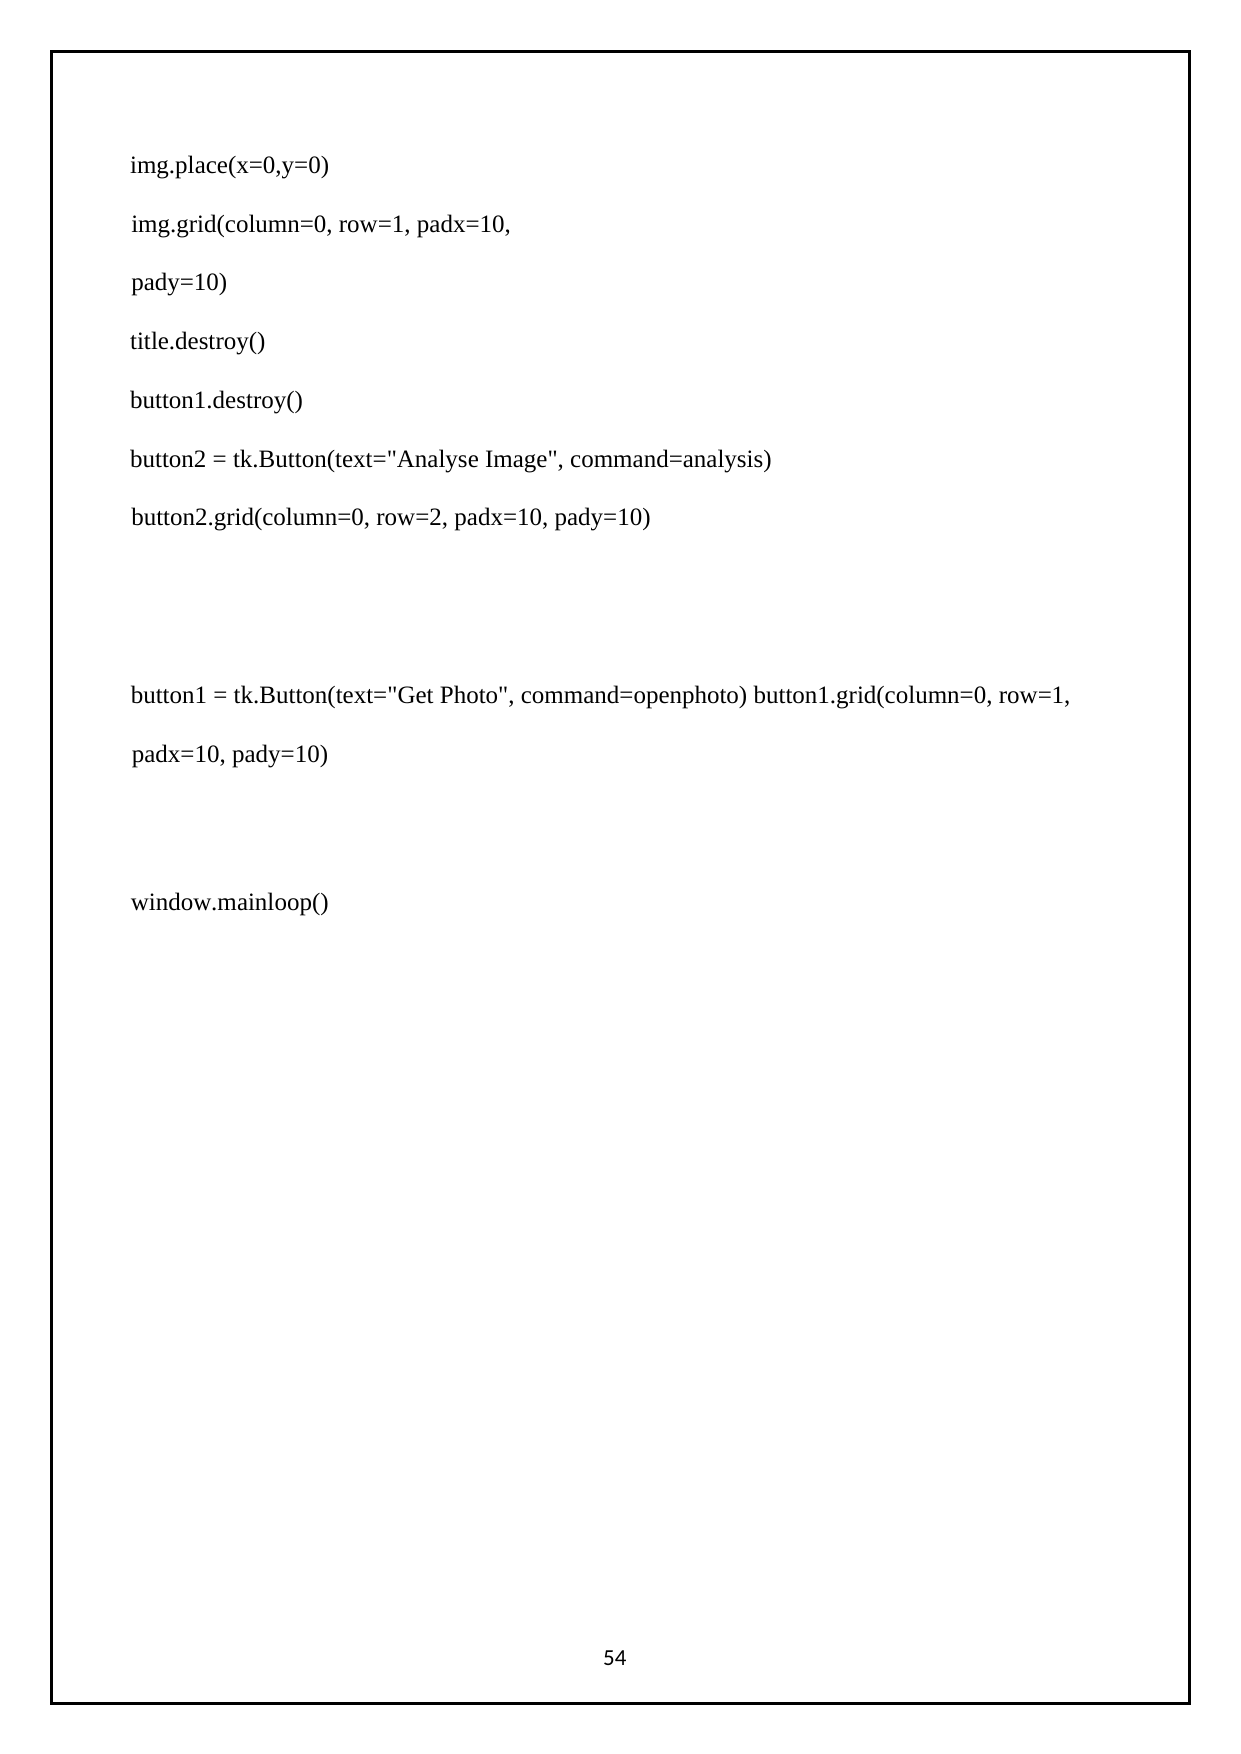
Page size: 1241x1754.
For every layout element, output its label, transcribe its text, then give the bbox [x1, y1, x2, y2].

text title.destroy() [130, 326, 907, 355]
text button1.destroy() [130, 385, 907, 414]
text button2 = tk.Button(text="Analyse Image", command=analysis) button2.grid(column=0, row=2, padx=10, pady=10) [130, 444, 907, 531]
text img.place(x=0,y=0) img.grid(column=0, row=1, padx=10, pady=10) [130, 150, 559, 296]
text window.mainloop() [131, 887, 1091, 916]
text button1 = tk.Button(text="Get Photo", command=openphoto) button1.grid(column=0, row=1, padx=10, pady=10) [131, 680, 1091, 768]
